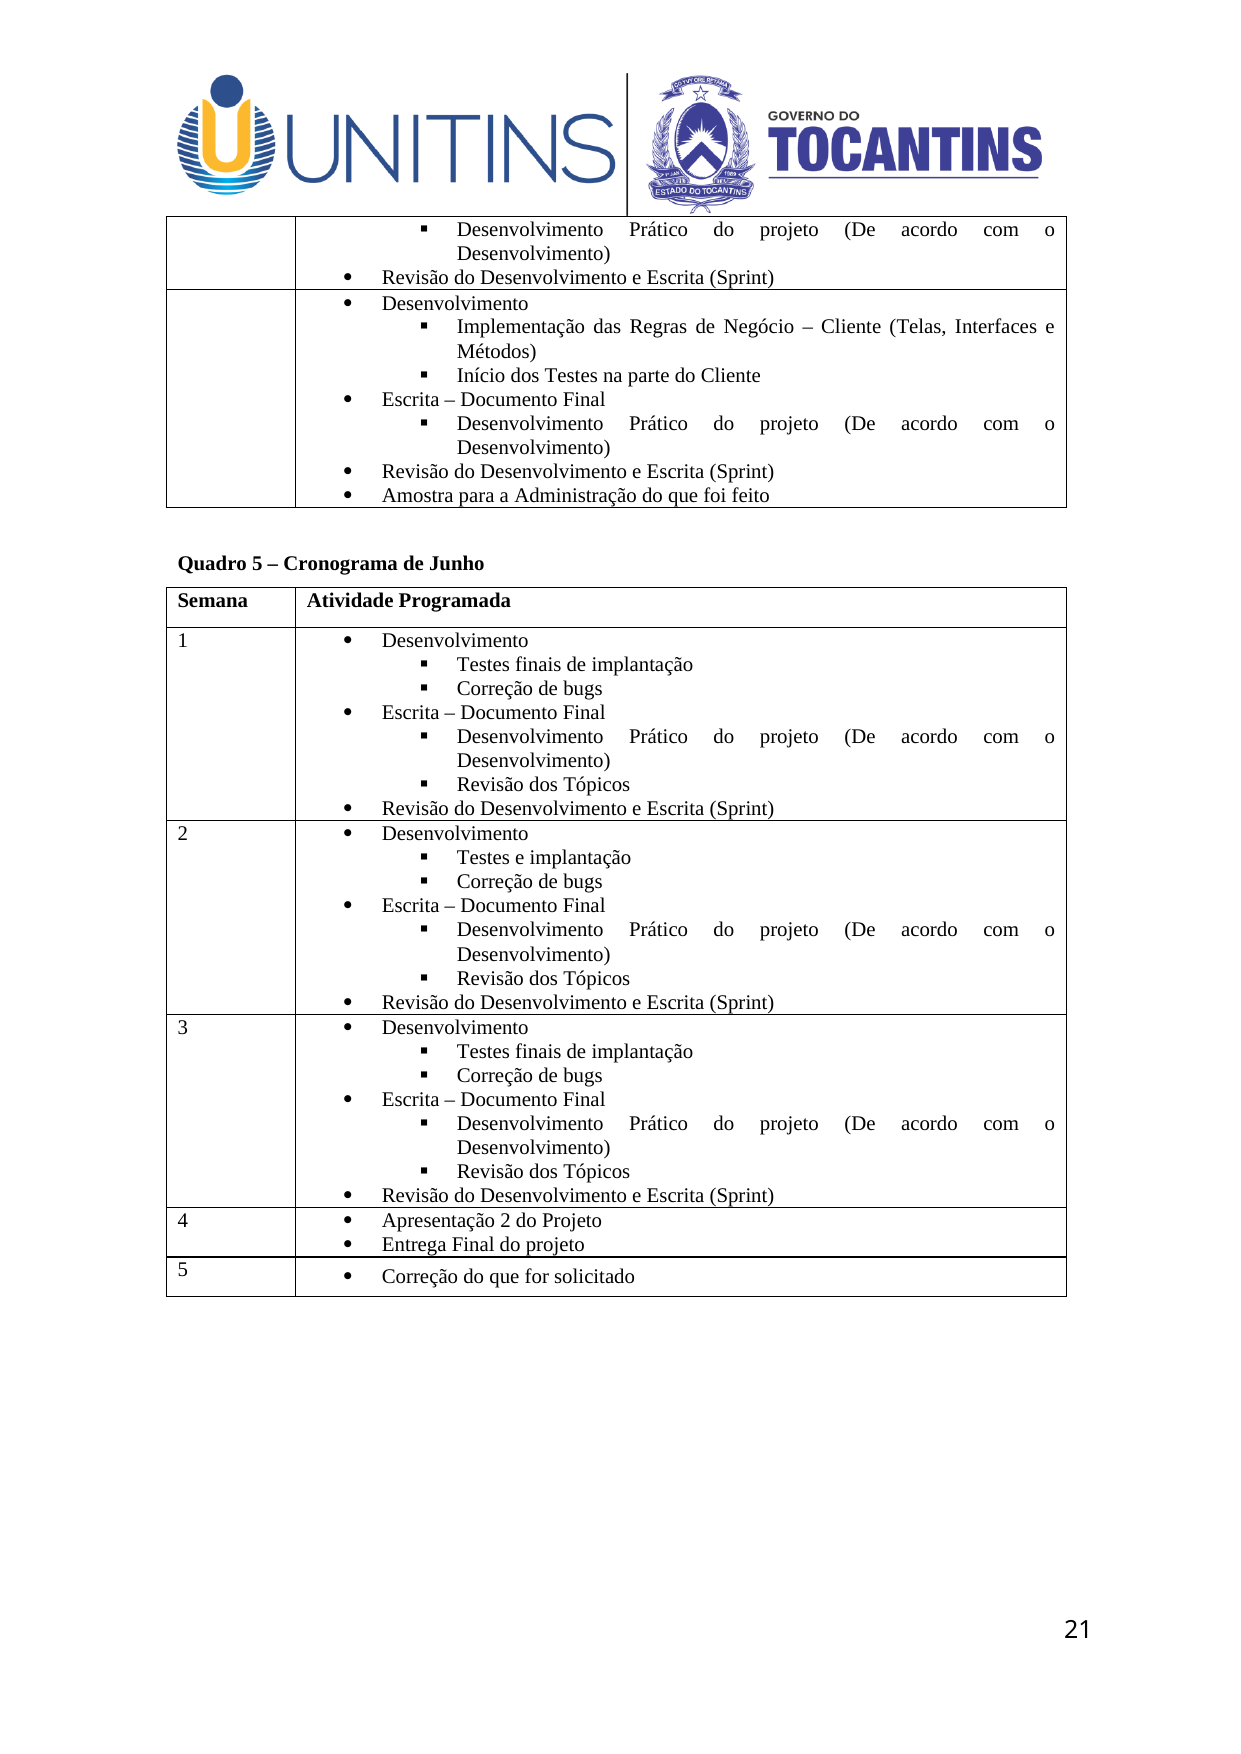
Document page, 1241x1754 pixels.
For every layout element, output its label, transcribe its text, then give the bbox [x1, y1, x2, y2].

table_cell Desenvolvimento Testes e implantação Correção de bugs Escrita – Documento Final Desenvolvimento Prático do projeto (De acordo com o Desenvolvimento) Revisão dos Tópicos Revisão do Desenvolvimento e Escrita (Sprint) [296, 821, 1066, 1014]
table_cell Correção do que for solicitado [296, 1258, 1066, 1296]
table_cell Desenvolvimento Testes finais de implantação Correção de bugs Escrita – Documento Final Desenvolvimento Prático do projeto (De acordo com o Desenvolvimento) Revisão dos Tópicos Revisão do Desenvolvimento e Escrita (Sprint) [296, 628, 1066, 820]
table_header Semana [167, 588, 295, 627]
table_cell 3 [167, 1015, 295, 1207]
text Quadro 5 – Cronograma de Junho [177, 551, 1092, 575]
table_cell 1 [167, 628, 295, 820]
picture [177, 73, 1042, 216]
table_cell 4 [167, 217, 295, 289]
table_cell 4 [167, 1208, 295, 1256]
table_cell 5 [167, 1258, 295, 1296]
table_cell Apresentação 2 do Projeto Entrega Final do projeto [296, 1208, 1066, 1256]
table_header Atividade Programada [296, 588, 1066, 627]
table_cell Desenvolvimento Implementação das Regras de Negócio – Cliente (Telas, Interfaces e Métodos) Início dos Testes na parte do Cliente Escrita – Documento Final Desenvolvimento Prático do projeto (De acordo com o Desenvolvimento) Revisão do Desenvolvimento e Escrita (Sprint) Amostra para a Administração do que foi feito [296, 290, 1066, 507]
table_cell Desenvolvimento Testes finais de implantação Correção de bugs Escrita – Documento Final Desenvolvimento Prático do projeto (De acordo com o Desenvolvimento) Revisão dos Tópicos Revisão do Desenvolvimento e Escrita (Sprint) [296, 1015, 1066, 1207]
table_cell 2 [167, 821, 295, 1014]
table_cell [167, 290, 295, 507]
